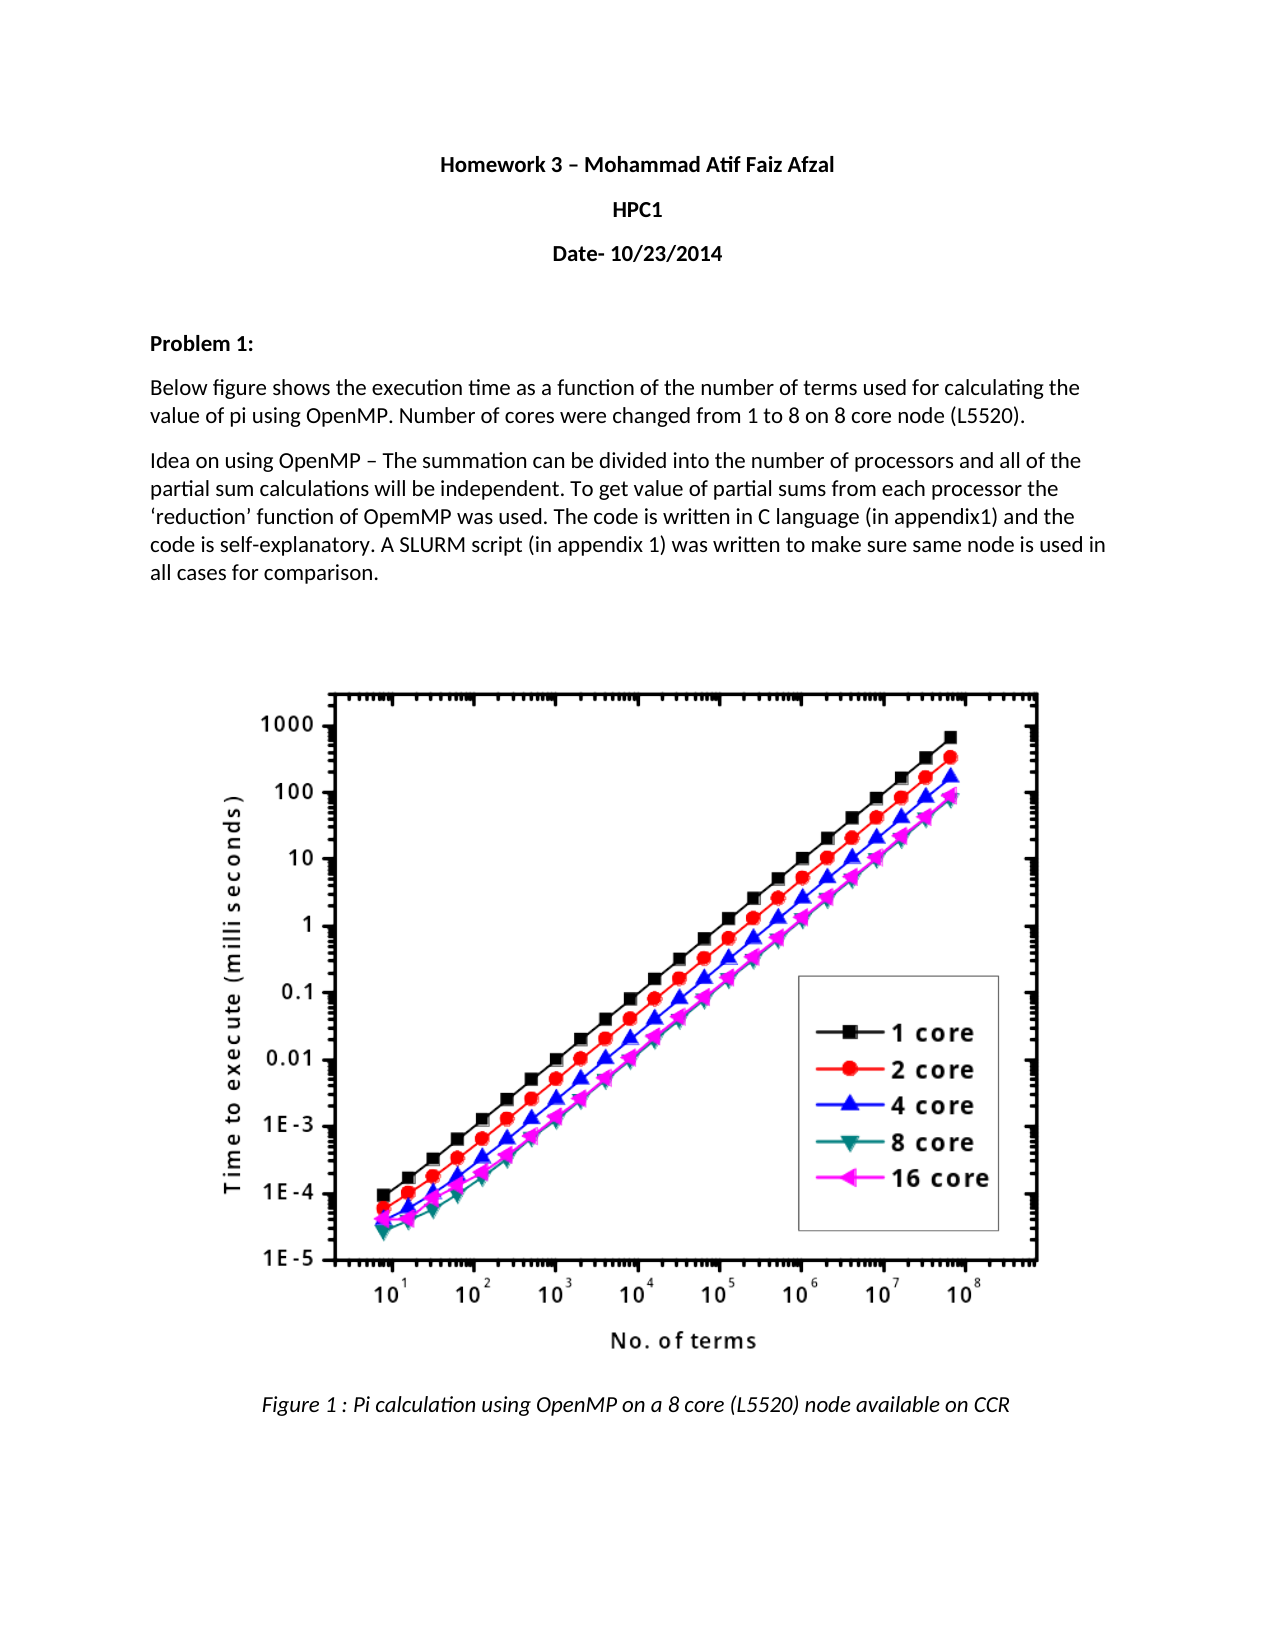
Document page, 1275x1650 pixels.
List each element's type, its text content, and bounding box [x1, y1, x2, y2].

text Date- 10/23/2014 [150, 239, 1125, 267]
text Figure 1 : Pi calculation using OpenMP on a 8 core (L5520) node available on CCR [150, 603, 1125, 1418]
text Idea on using OpenMP – The summation can be divided into the number of processors and all of the partial sum calculations will be independent. To get value of partial sums from each processor the ‘reduction’ function of OpemMP was used. The code is written in C language (in appendix1) and the code is self-explanatory. A SLURM script (in appendix 1) was written to make sure same node is used in all cases for comparison. [150, 446, 1125, 586]
text Homework 3 – Mohammad Atif Faiz Afzal [150, 150, 1125, 178]
text Below figure shows the execution time as a function of the number of terms used for calculating the value of pi using OpenMP. Number of cores were changed from 1 to 8 on 8 core node (L5520). [150, 373, 1125, 429]
text HPC1 [150, 195, 1125, 223]
text Problem 1: [150, 329, 1125, 357]
